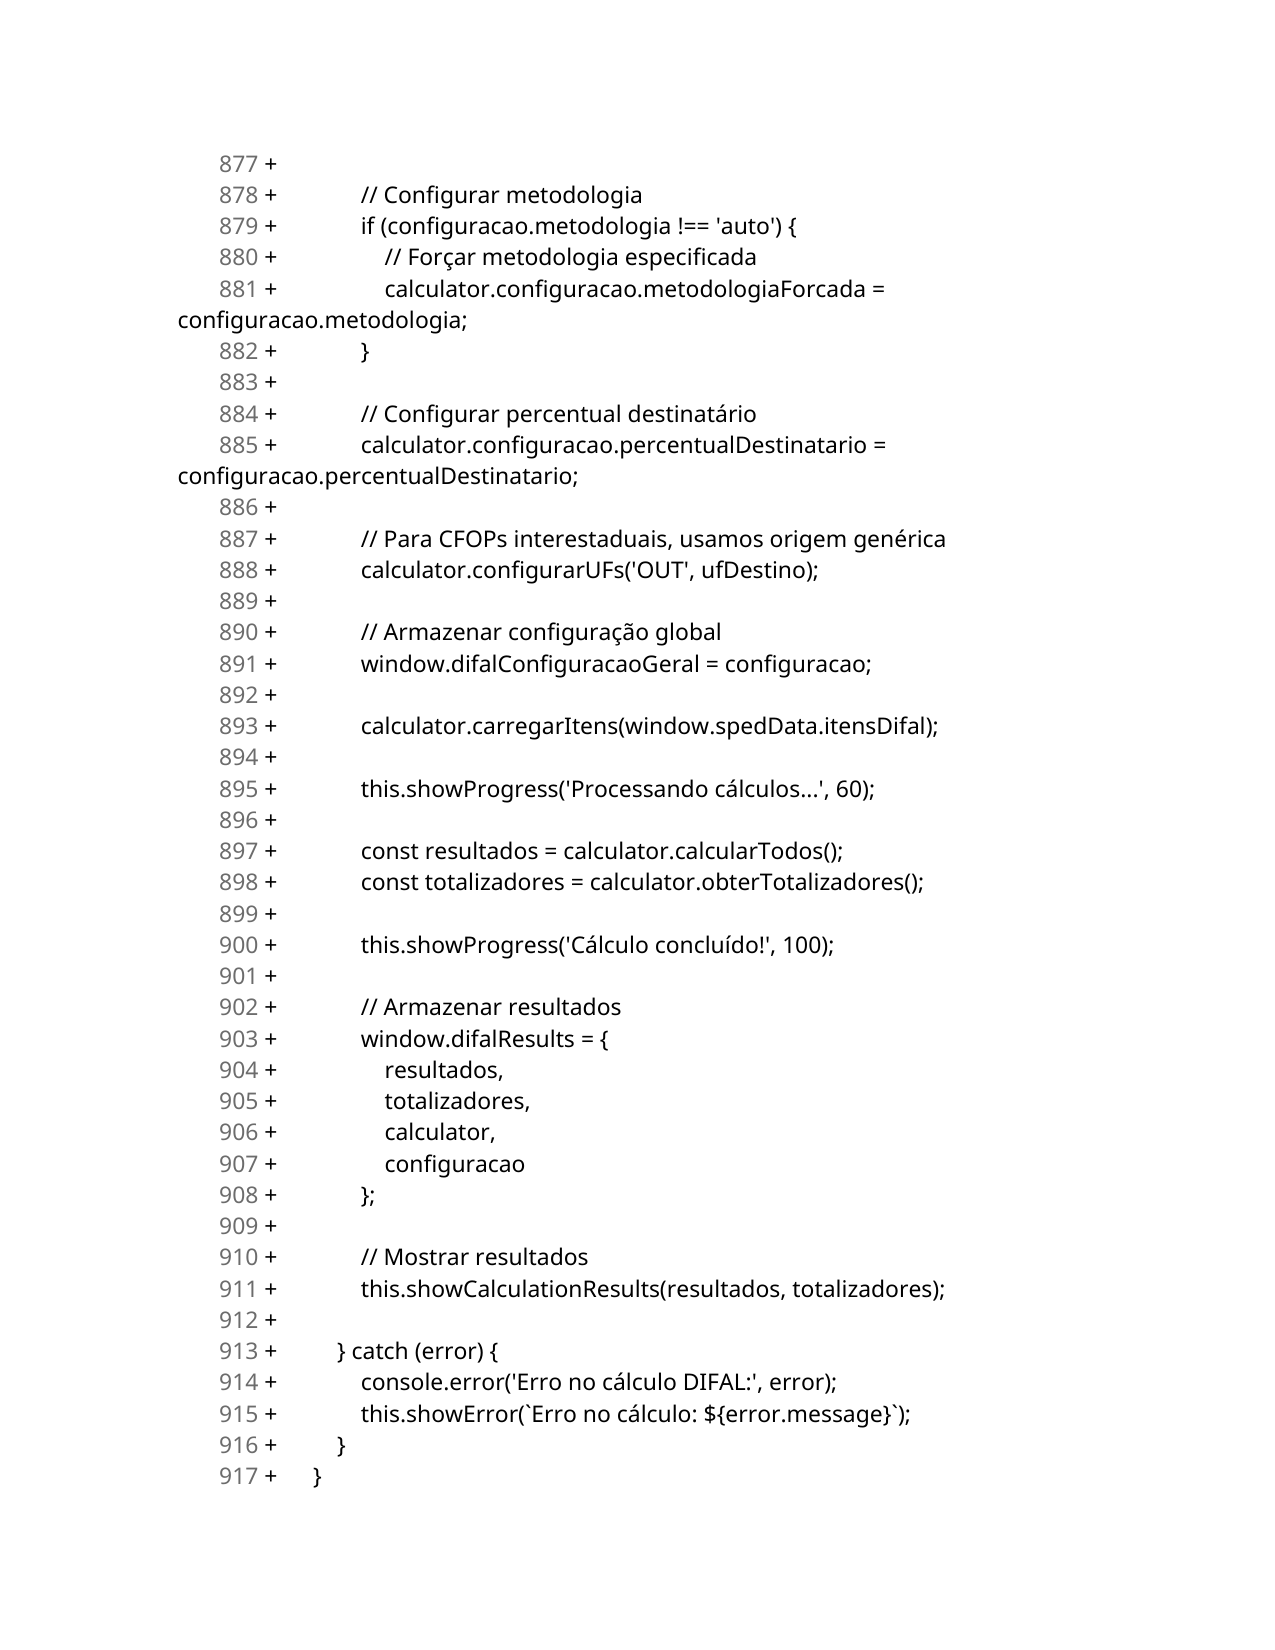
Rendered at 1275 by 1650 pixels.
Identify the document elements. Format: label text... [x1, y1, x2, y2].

text 878 + // Configurar metodologia [177, 179, 1098, 210]
text 900 + this.showProgress('Cálculo concluído!', 100); [177, 929, 1098, 960]
text 877 + [177, 148, 1098, 179]
text 880 + // Forçar metodologia especificada [177, 241, 1098, 273]
text 891 + window.difalConfiguracaoGeral = configuracao; [177, 648, 1098, 679]
text 884 + // Configurar percentual destinatário [177, 398, 1098, 429]
text 886 + [177, 491, 1098, 523]
text 917 + } [177, 1460, 1098, 1491]
text 895 + this.showProgress('Processando cálculos...', 60); [177, 773, 1098, 804]
text 915 + this.showError(`Erro no cálculo: ${error.message}`); [177, 1398, 1098, 1429]
text 879 + if (configuracao.metodologia !== 'auto') { [177, 210, 1098, 241]
text 910 + // Mostrar resultados [177, 1241, 1098, 1273]
text 882 + } [177, 335, 1098, 366]
text 907 + configuracao [177, 1148, 1098, 1179]
text 896 + [177, 804, 1098, 835]
text 881 + calculator.configuracao.metodologiaForcada = configuracao.metodologia; [177, 273, 1098, 335]
text 912 + [177, 1304, 1098, 1335]
text 887 + // Para CFOPs interestaduais, usamos origem genérica [177, 523, 1098, 554]
text 893 + calculator.carregarItens(window.spedData.itensDifal); [177, 710, 1098, 741]
text 902 + // Armazenar resultados [177, 991, 1098, 1023]
text 914 + console.error('Erro no cálculo DIFAL:', error); [177, 1366, 1098, 1398]
text 903 + window.difalResults = { [177, 1023, 1098, 1054]
text 911 + this.showCalculationResults(resultados, totalizadores); [177, 1273, 1098, 1304]
text 904 + resultados, [177, 1054, 1098, 1085]
text 909 + [177, 1210, 1098, 1241]
text 894 + [177, 741, 1098, 773]
text 889 + [177, 585, 1098, 616]
text 898 + const totalizadores = calculator.obterTotalizadores(); [177, 866, 1098, 898]
text 905 + totalizadores, [177, 1085, 1098, 1116]
text 888 + calculator.configurarUFs('OUT', ufDestino); [177, 554, 1098, 585]
text 906 + calculator, [177, 1116, 1098, 1148]
text 908 + }; [177, 1179, 1098, 1210]
text 897 + const resultados = calculator.calcularTodos(); [177, 835, 1098, 866]
text 890 + // Armazenar configuração global [177, 616, 1098, 648]
text 901 + [177, 960, 1098, 991]
text 892 + [177, 679, 1098, 710]
text 883 + [177, 366, 1098, 398]
text 885 + calculator.configuracao.percentualDestinatario = configuracao.percentualDestinatario; [177, 429, 1098, 491]
text 916 + } [177, 1429, 1098, 1460]
text 899 + [177, 898, 1098, 929]
text 913 + } catch (error) { [177, 1335, 1098, 1366]
